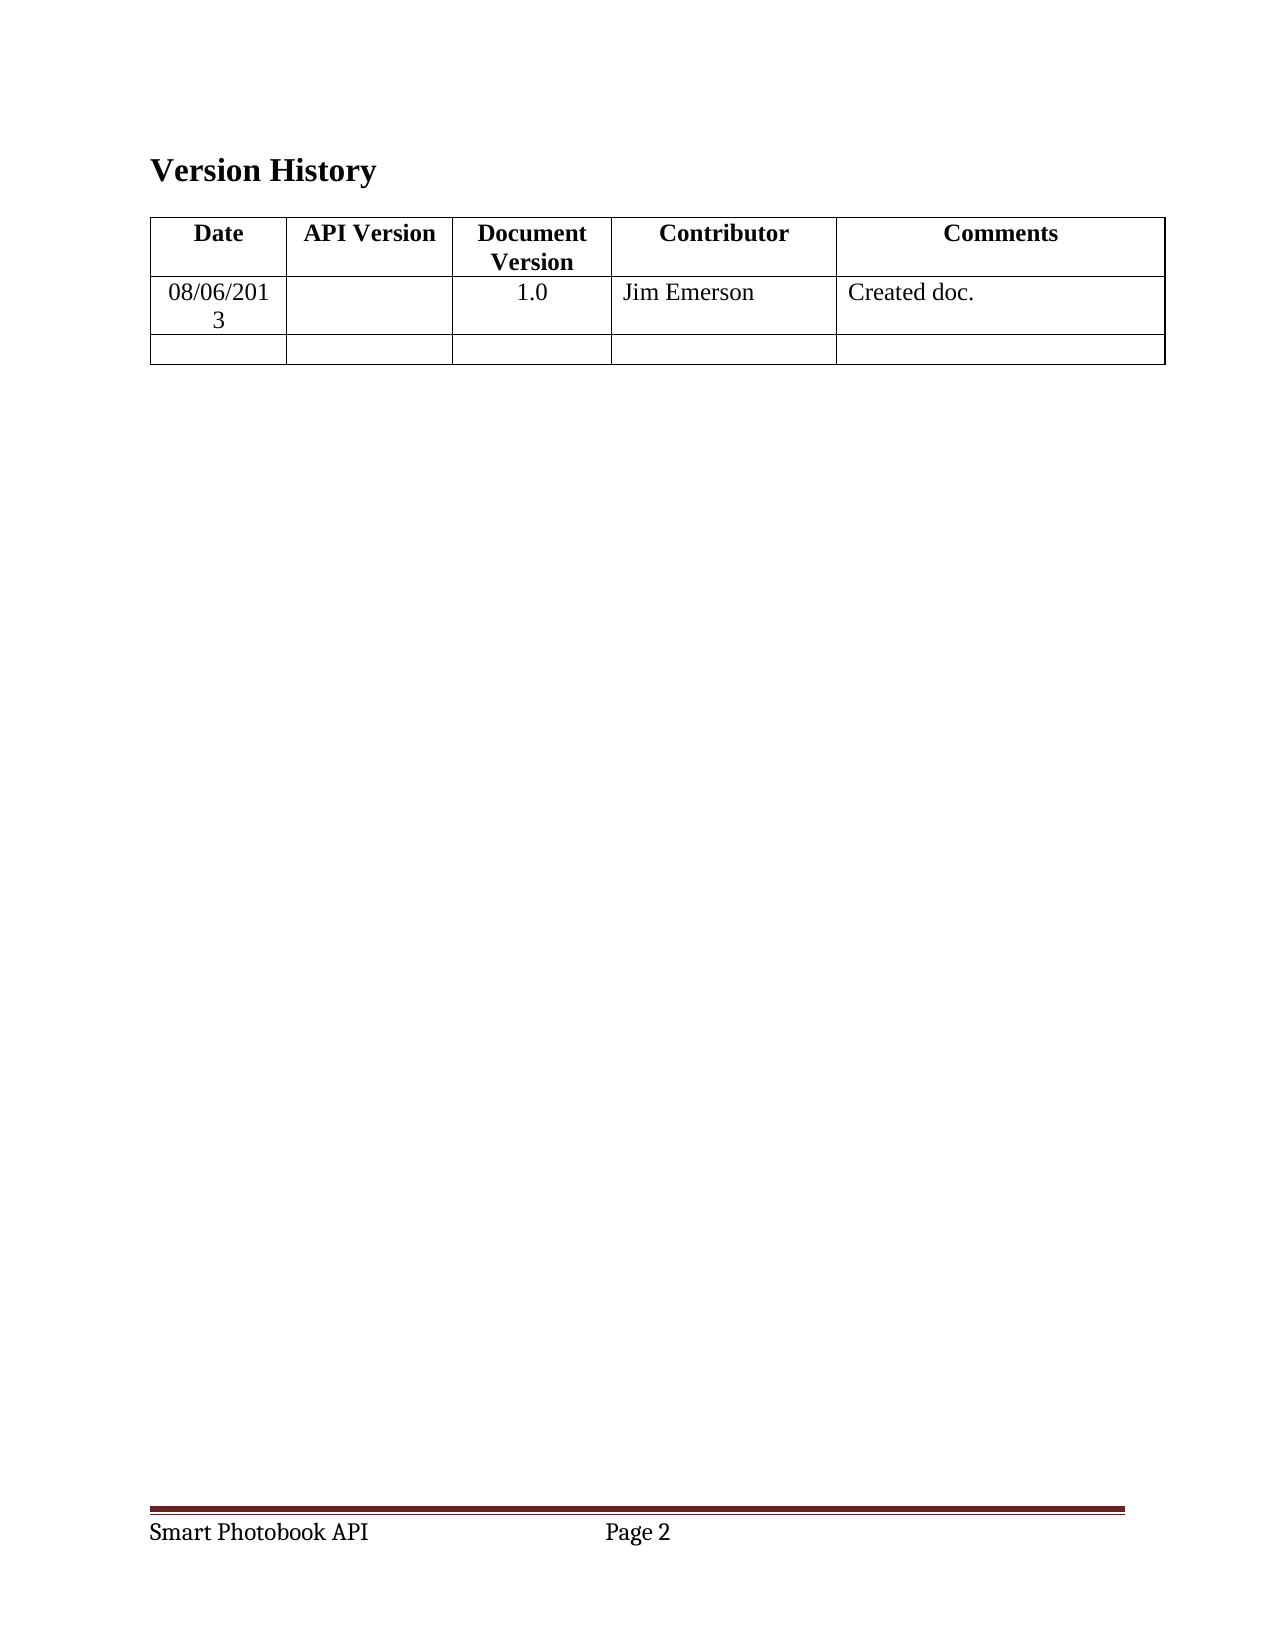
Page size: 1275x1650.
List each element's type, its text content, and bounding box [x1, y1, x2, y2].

text Version History [150, 150, 1125, 188]
table_cell Created doc. [837, 277, 1164, 334]
table_cell [612, 335, 836, 364]
table_cell [287, 277, 452, 334]
table_header API Version [287, 218, 452, 276]
table_cell [837, 335, 1164, 364]
table_header Comments [837, 218, 1164, 276]
table_cell 1.0 [453, 277, 611, 334]
table_header Document Version [453, 218, 611, 276]
table_cell [287, 335, 452, 364]
table_cell Jim Emerson [612, 277, 836, 334]
table_header Contributor [612, 218, 836, 276]
table_cell [151, 335, 286, 364]
table_cell 08/06/2013 [151, 277, 286, 334]
table_header Date [151, 218, 286, 276]
table_cell [453, 335, 611, 364]
